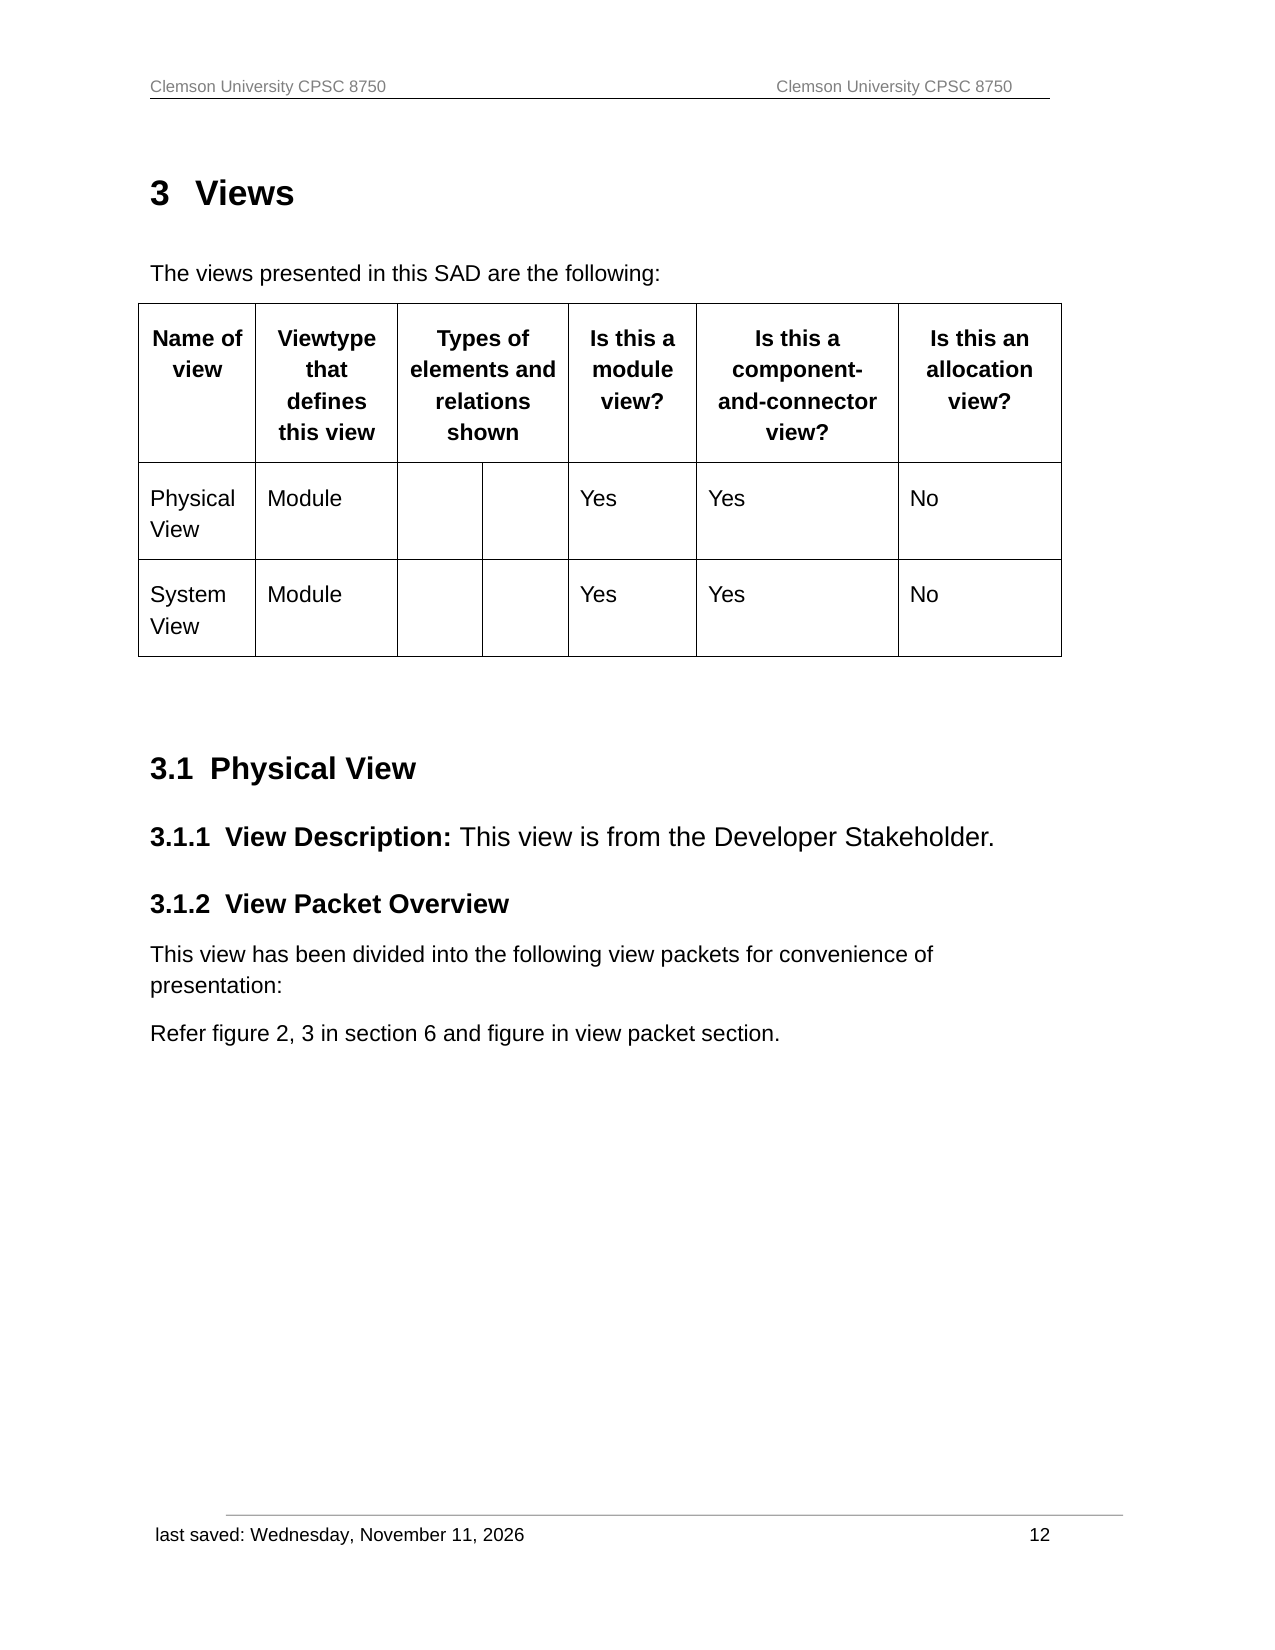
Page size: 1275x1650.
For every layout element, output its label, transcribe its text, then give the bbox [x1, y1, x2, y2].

table_cell Yes [697, 560, 898, 656]
table_cell Yes [697, 463, 898, 559]
table_header Is this a component-and-connector view? [697, 304, 898, 462]
text The views presented in this SAD are the following: [150, 255, 1050, 286]
subtitle Views [150, 157, 1050, 213]
table_cell Yes [569, 560, 696, 656]
table_header Is this an allocation view? [899, 304, 1061, 462]
table_header Is this a module view? [569, 304, 696, 462]
table_cell Module [256, 463, 397, 559]
text Refer figure 2, 3 in section 6 and figure in view packet section. [150, 1015, 1050, 1046]
table_cell [483, 463, 568, 559]
table_cell [483, 560, 568, 656]
table_cell Physical View [139, 463, 255, 559]
table_cell [398, 463, 482, 559]
subtitle Physical View [150, 746, 1050, 786]
table_cell Module [256, 560, 397, 656]
table_header Name of view [139, 304, 255, 462]
table_cell No [899, 560, 1061, 656]
subtitle View Description: This view is from the Developer Stakeholder. [150, 817, 1050, 853]
table_cell Yes [569, 463, 696, 559]
subtitle View Packet Overview [150, 884, 1050, 919]
text This view has been divided into the following view packets for convenience of presentation: [150, 936, 1050, 998]
table_cell No [899, 463, 1061, 559]
table_header Types of elements and relations shown [398, 304, 568, 462]
table_header Viewtype that defines this view [256, 304, 397, 462]
table_cell System View [139, 560, 255, 656]
table_cell [398, 560, 482, 656]
